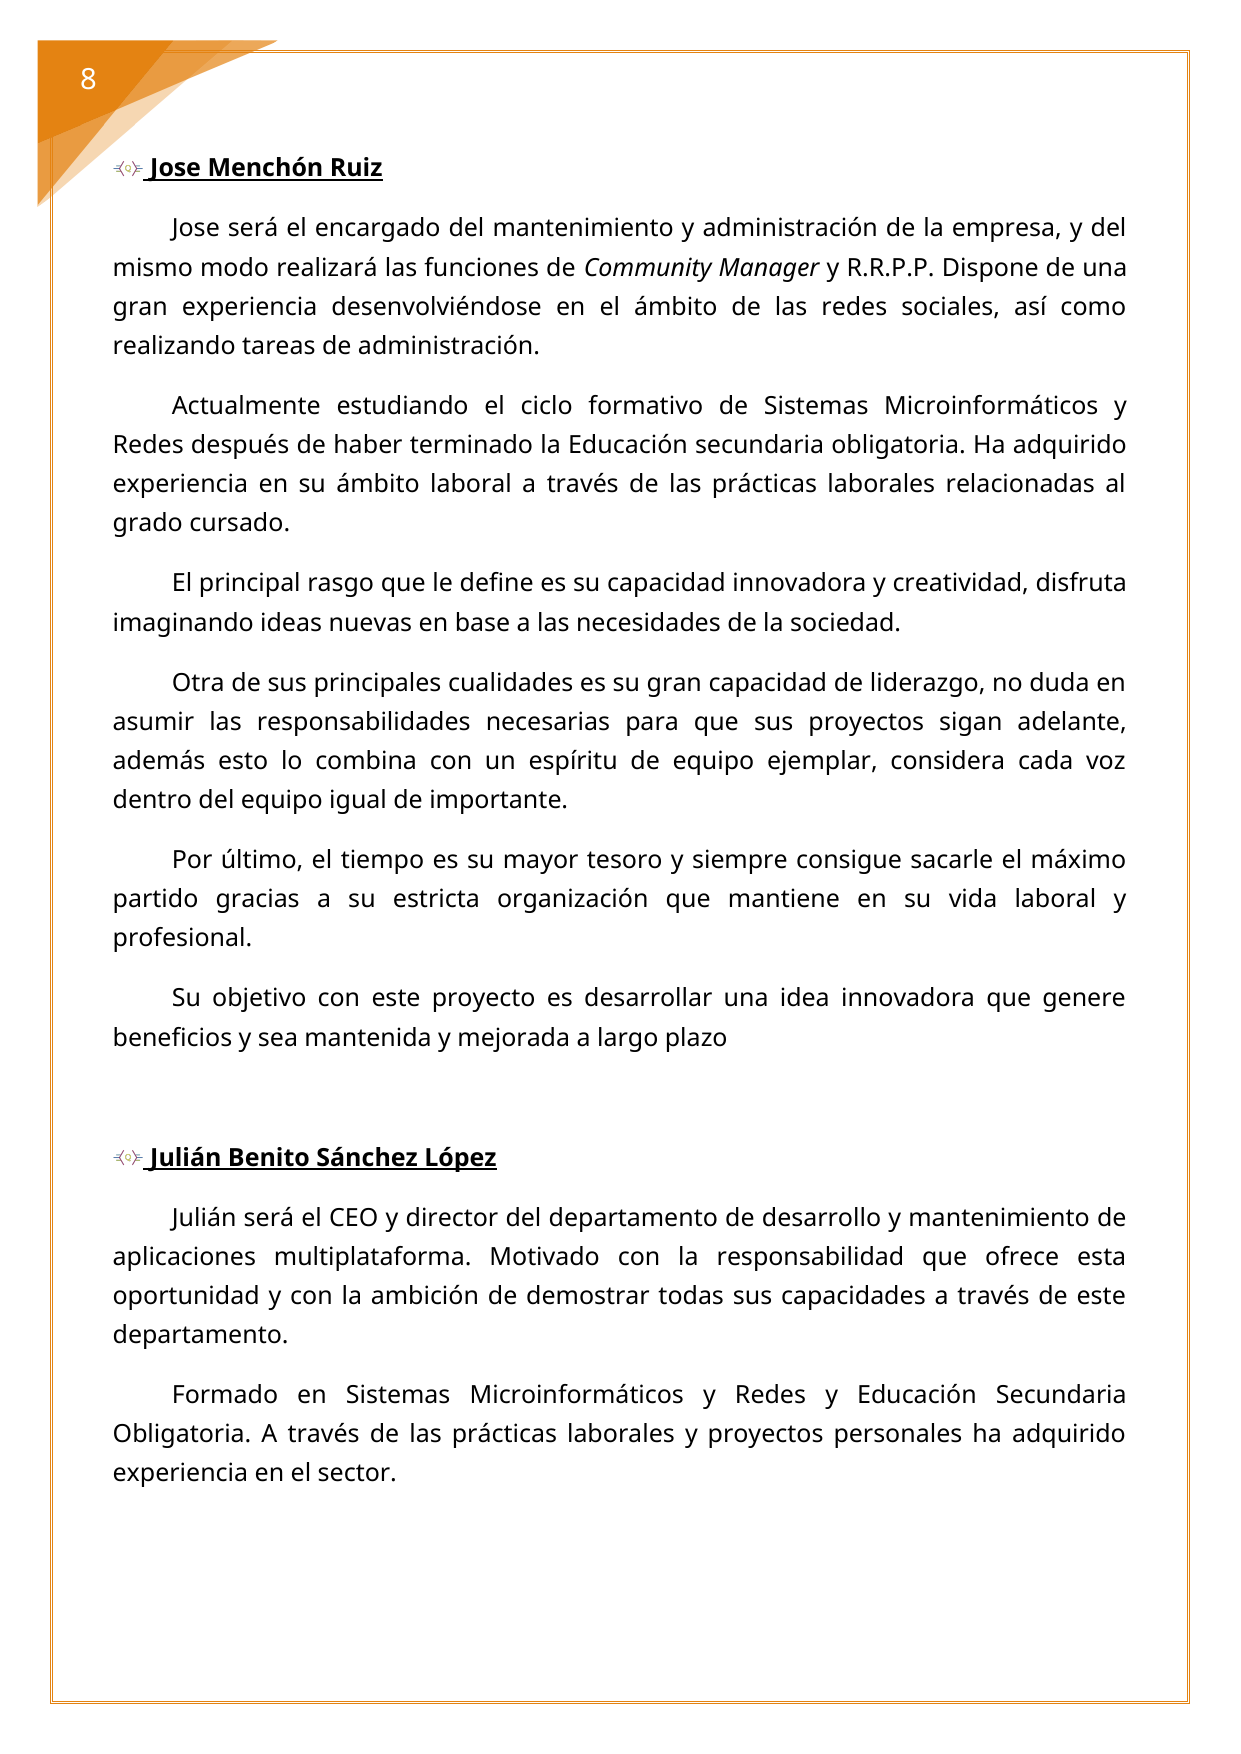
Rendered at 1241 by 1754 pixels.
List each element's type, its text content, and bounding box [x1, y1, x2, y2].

picture [37, 40, 279, 209]
picture [53, 53, 279, 209]
text Jose será el encargado del mantenimiento y administración de la empresa, y del mismo modo realizará las funciones de Community Manager y R.R.P.P. Dispone de una gran experiencia desenvolviéndose en el ámbito de las redes sociales, así como realizando tareas de administración. [112, 210, 1128, 362]
text Su objetivo con este proyecto es desarrollar una idea innovadora que genere beneficios y sea mantenida y mejorada a largo plazo [112, 980, 1128, 1053]
text Actualmente estudiando el ciclo formativo de Sistemas Microinformáticos y Redes después de haber terminado la Educación secundaria obligatoria. Ha adquirido experiencia en su ámbito laboral a través de las prácticas laborales relacionadas al grado cursado. [112, 387, 1128, 539]
text Otra de sus principales cualidades es su gran capacidad de liderazgo, no duda en asumir las responsabilidades necesarias para que sus proyectos sigan adelante, además esto lo combina con un espíritu de equipo ejemplar, considera cada voz dentro del equipo igual de importante. [112, 664, 1128, 816]
text Formado en Sistemas Microinformáticos y Redes y Educación Secundaria Obligatoria. A través de las prácticas laborales y proyectos personales ha adquirido experiencia en el sector. [112, 1377, 1128, 1489]
text El principal rasgo que le define es su capacidad innovadora y creatividad, disfruta imaginando ideas nuevas en base a las necesidades de la sociedad. [112, 565, 1128, 638]
picture [113, 160, 143, 177]
picture [51, 51, 279, 209]
text Julián será el CEO y director del departamento de desarrollo y mantenimiento de aplicaciones multiplataforma. Motivado con la responsabilidad que ofrece esta oportunidad y con la ambición de demostrar todas sus capacidades a través de este departamento. [112, 1199, 1128, 1351]
list Julián Benito Sánchez López [112, 1139, 1128, 1173]
text Por último, el tiempo es su mayor tesoro y siempre consigue sacarle el máximo partido gracias a su estricta organización que mantiene en su vida laboral y profesional. [112, 842, 1128, 954]
list Jose Menchón Ruiz [112, 150, 1128, 184]
picture [113, 1149, 143, 1166]
